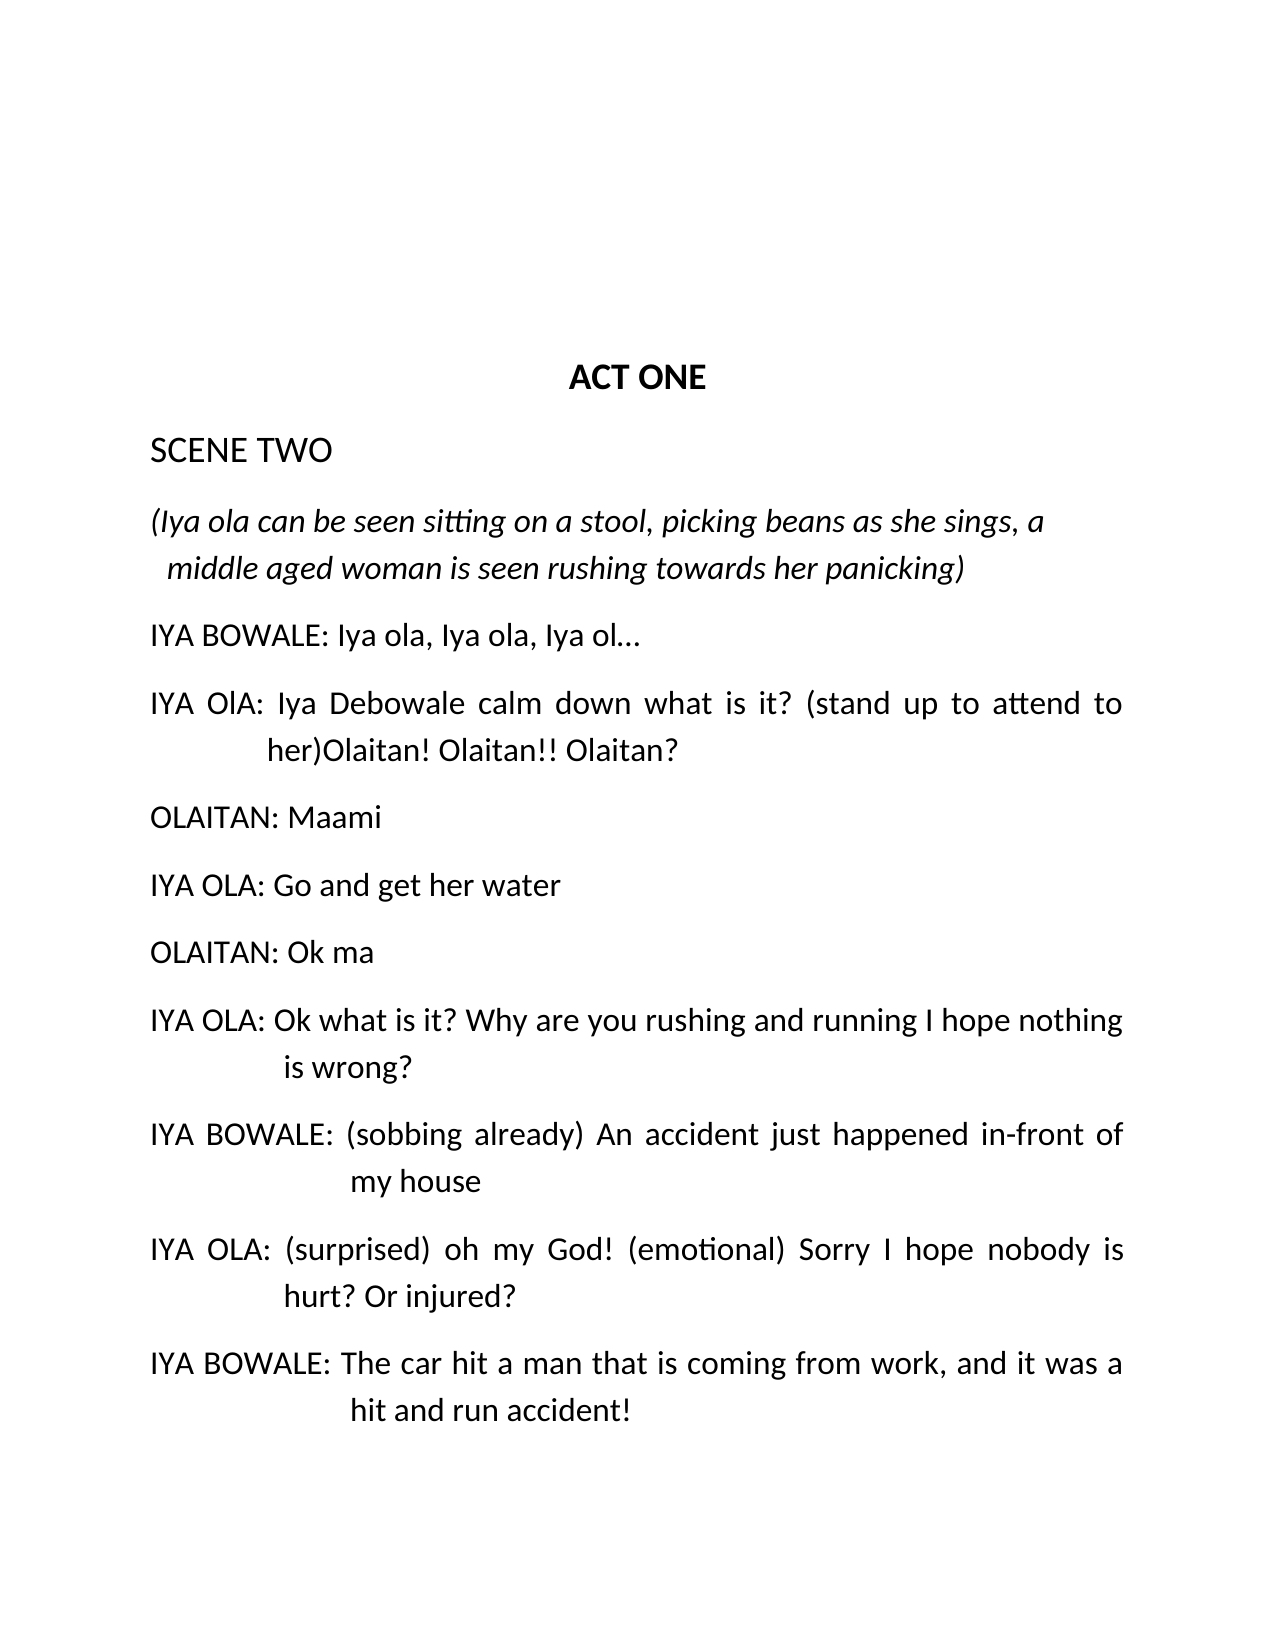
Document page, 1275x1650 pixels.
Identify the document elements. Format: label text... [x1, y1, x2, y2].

text SCENE TWO [150, 426, 1125, 472]
text IYA BOWALE: Iya ola, Iya ola, Iya ol… [150, 614, 1125, 655]
text (Iya ola can be seen sitting on a stool, picking beans as she sings, a middle aged woman is seen rushing towards her panicking) [150, 500, 1125, 587]
text IYA OLA: Go and get her water [150, 864, 1125, 904]
text OLAITAN: Ok ma [150, 931, 1125, 972]
text IYA OlA: Iya Debowale calm down what is it? (stand up to attend to her)Olaitan! Olaitan!! Olaitan? [150, 682, 1125, 769]
text IYA OLA: Ok what is it? Why are you rushing and running I hope nothing is wrong? [150, 999, 1125, 1087]
text OLAITAN: Maami [150, 796, 1125, 837]
text ACT ONE [150, 353, 1125, 399]
text IYA BOWALE: The car hit a man that is coming from work, and it was a hit and run accident! [150, 1342, 1125, 1430]
text IYA BOWALE: (sobbing already) An accident just happened in-front of my house [150, 1113, 1125, 1201]
text IYA OLA: (surprised) oh my God! (emotional) Sorry I hope nobody is hurt? Or injured? [150, 1228, 1125, 1315]
